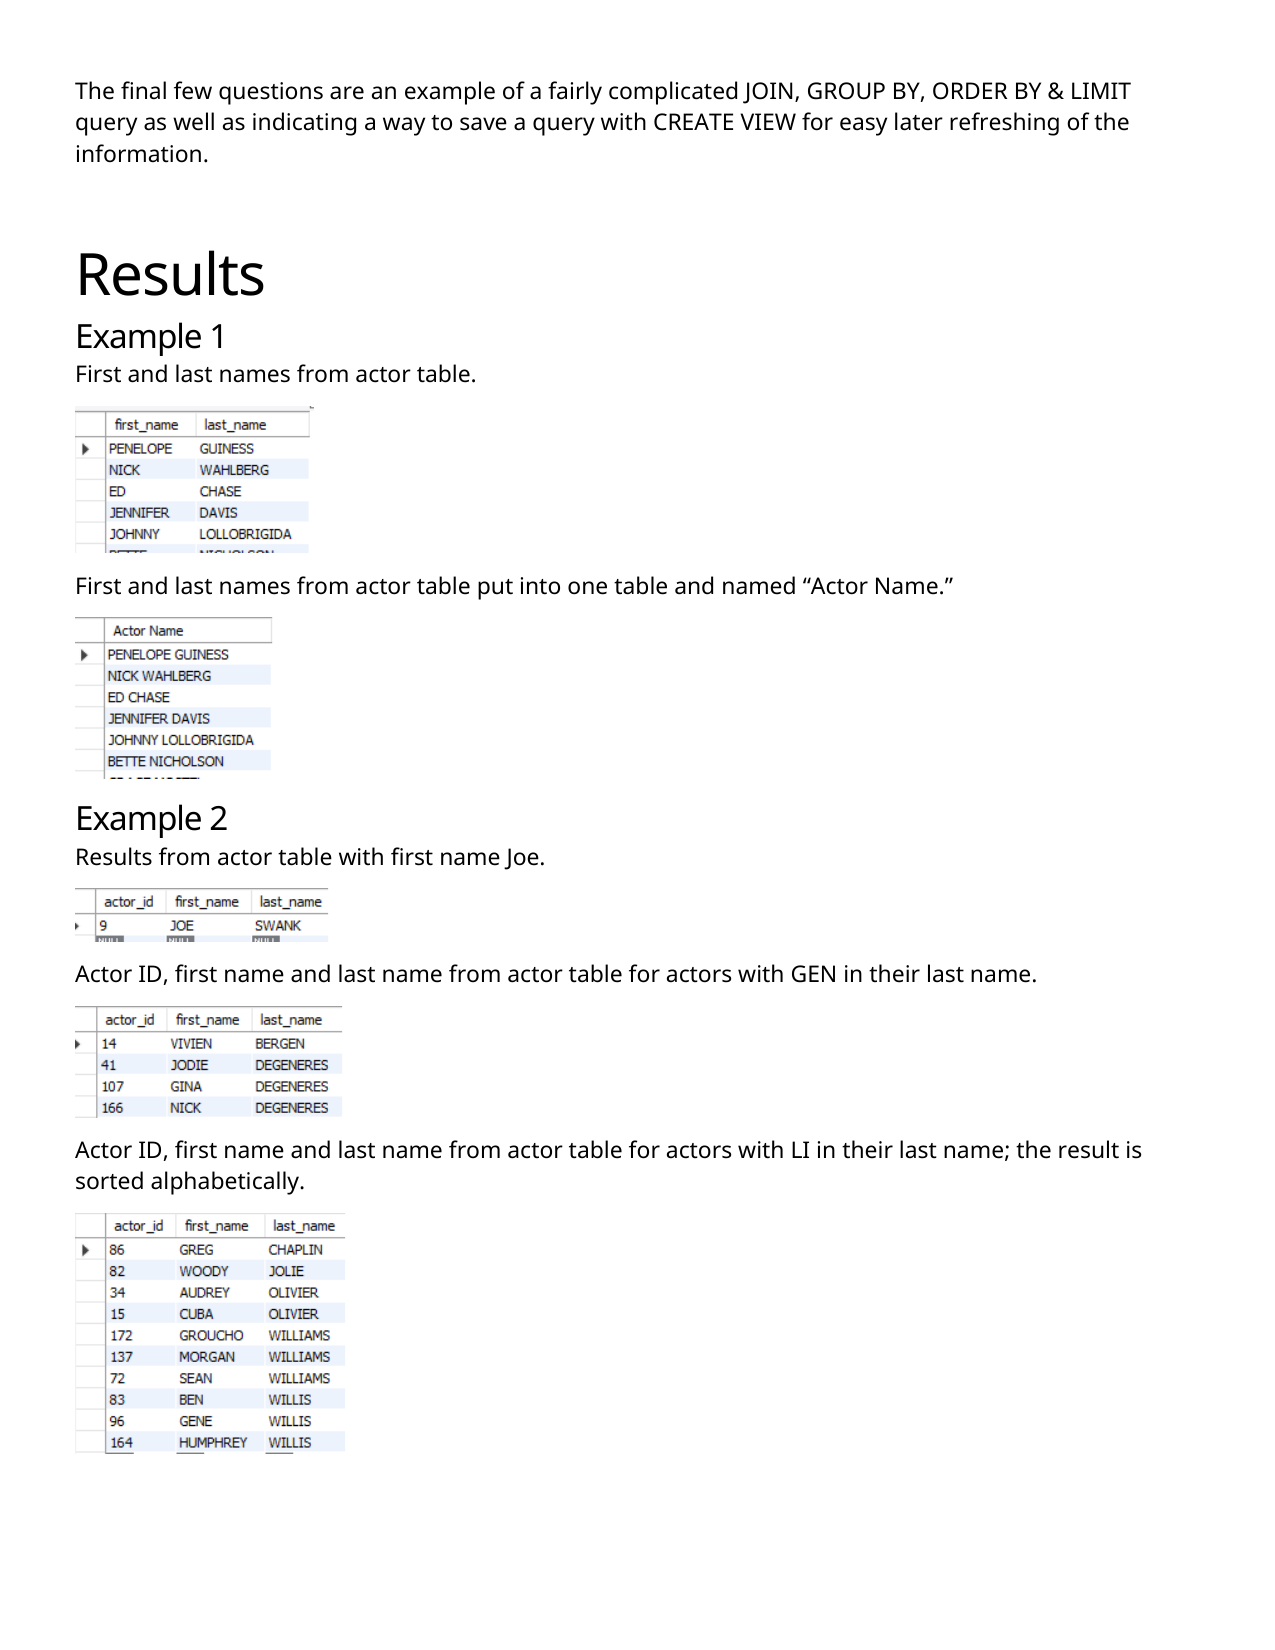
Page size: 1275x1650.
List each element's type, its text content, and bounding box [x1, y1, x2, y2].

text Results from actor table with first name Joe. [75, 841, 1200, 872]
subtitle Example 1 [75, 313, 1200, 358]
picture [75, 406, 314, 553]
picture [75, 1006, 343, 1118]
text The final few questions are an example of a fairly complicated JOIN, GROUP BY, ORDER BY & LIMIT query as well as indicating a way to save a query with CREATE VIEW for easy later refreshing of the information. [75, 75, 1200, 169]
text First and last names from actor table. [75, 358, 1200, 389]
subtitle Example 2 [75, 795, 1200, 841]
text Actor ID, first name and last name from actor table for actors with LI in their last name; the result is sorted alphabetically. [75, 1134, 1200, 1196]
picture [75, 888, 329, 942]
text Actor ID, first name and last name from actor table for actors with GEN in their last name. [75, 958, 1200, 989]
picture [75, 617, 275, 779]
picture [75, 1213, 346, 1454]
text First and last names from actor table put into one table and named “Actor Name.” [75, 570, 1200, 601]
title Results [75, 233, 1200, 313]
